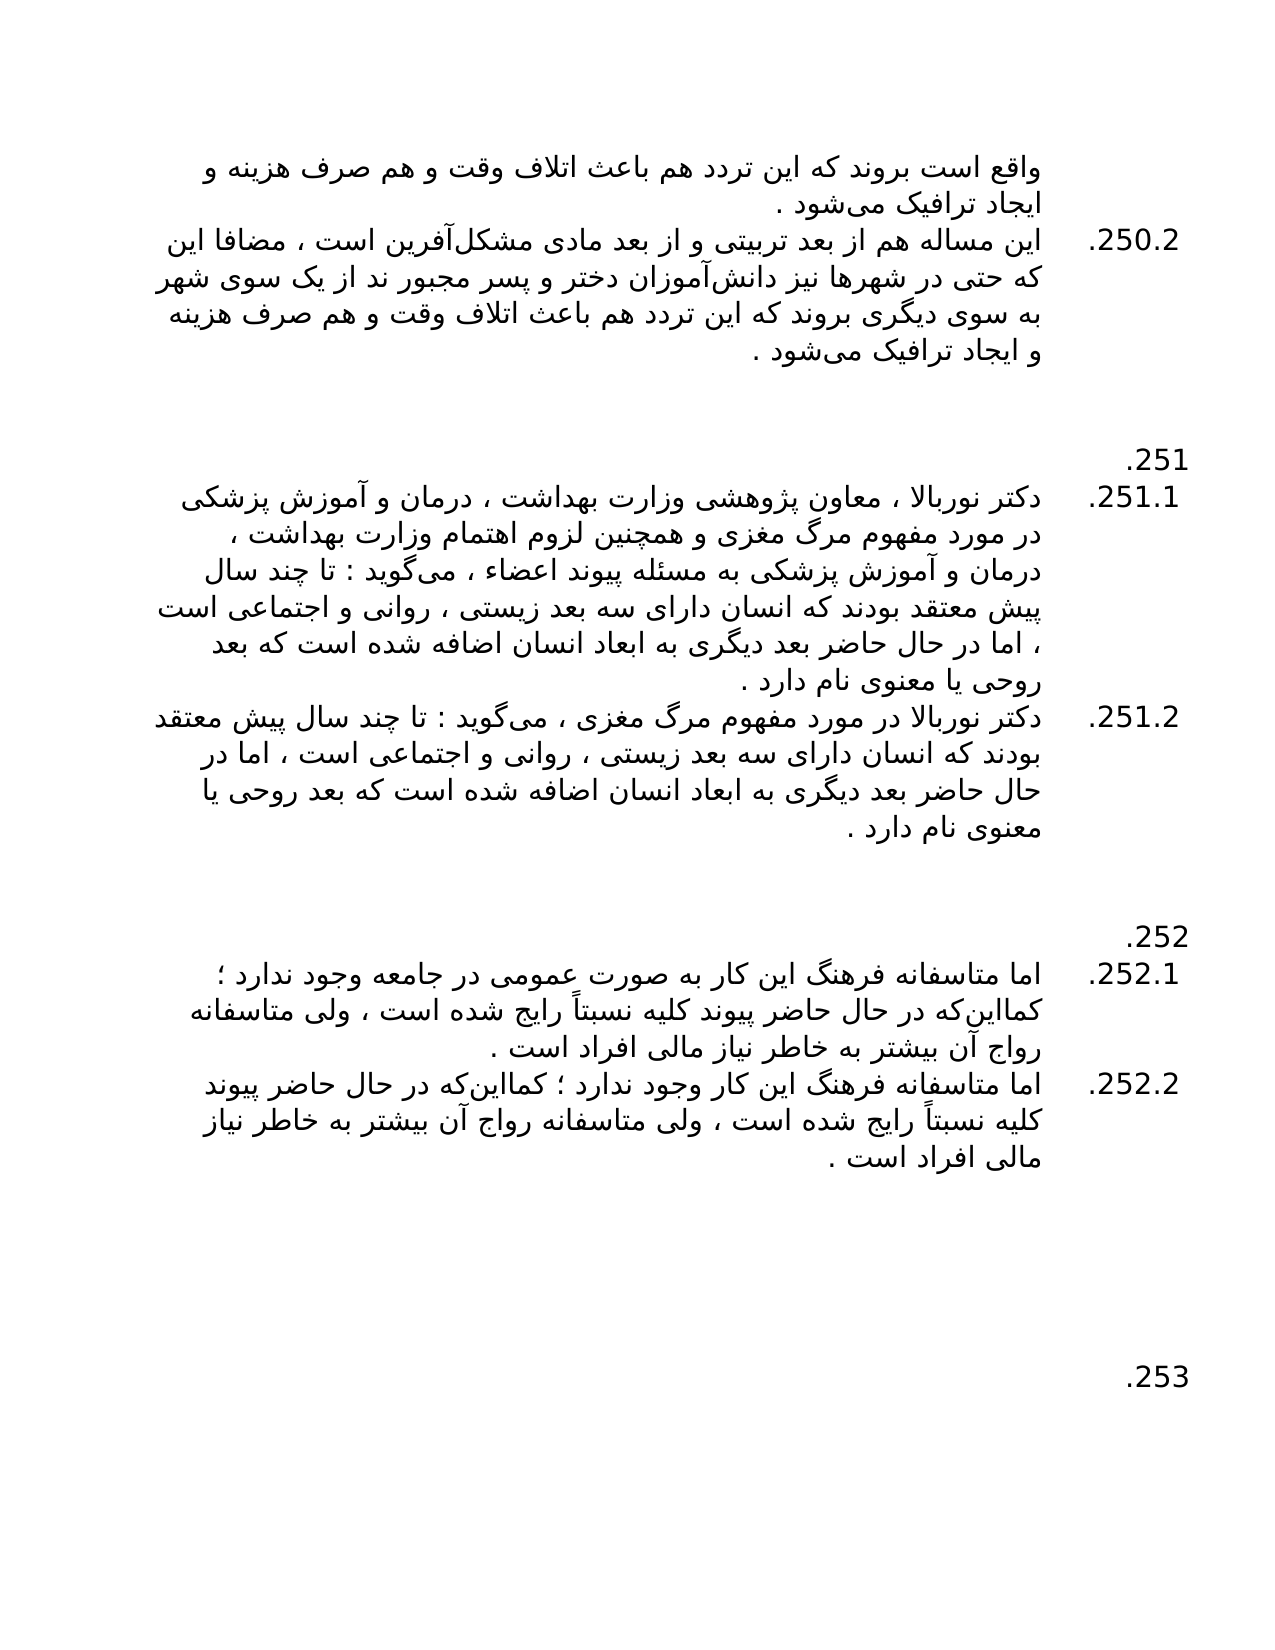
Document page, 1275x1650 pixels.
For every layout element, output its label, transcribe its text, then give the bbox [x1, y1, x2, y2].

list دکتر نوربالا ، معاون پژوهشی وزارت بهداشت ، درمان و آموزش پزشکی در مورد مفهوم مرگ مغزی و همچنین لزوم اهتمام وزارت بهداشت ، درمان و آموزش پزشکی به مسئله پیوند اعضاء ، می‌گوید : تا چند سال پیش معتقد بودند که انسان دارای سه بعد زیستی ، روانی و اجتماعی است ، اما در حال حاضر بعد دیگری به ابعاد انسان اضافه شده است که بعد روحی یا معنوی نام دارد . [150, 480, 1087, 697]
list این مساله هم از بعد تربیتی و از بعد مادی مشکل‌آفرین است ، مضافا این که حتی در شهرها نیز دانش‌آموزان دختر و پسر مجبور ند از یک سوی شهر به سوی دیگری بروند که این تردد هم باعث اتلاف وقت و هم صرف هزینه و ایجاد ترافیک می‌شود . [150, 223, 1087, 367]
list اما متاسفانه فرهنگ این کار وجود ندارد ؛ کمااین‌که در حال حاضر پیوند کلیه نسبتاً رایج شده است ، ولی متاسفانه رواج آن بیشتر به خاطر نیاز مالی افراد است . [150, 1067, 1087, 1174]
list دکتر نوربالا در مورد مفهوم مرگ مغزی ، می‌گوید : تا چند سال پیش معتقد بودند که انسان دارای سه بعد زیستی ، روانی و اجتماعی است ، اما در حال حاضر بعد دیگری به ابعاد انسان اضافه شده است که بعد روحی یا معنوی نام دارد . [150, 700, 1087, 844]
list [150, 150, 1087, 221]
list اما متاسفانه فرهنگ این کار به صورت عمومی در جامعه وجود ندارد ؛ کمااین‌که در حال حاضر پیوند کلیه نسبتاً رایج شده است ، ولی متاسفانه رواج آن بیشتر به خاطر نیاز مالی افراد است . [150, 957, 1087, 1064]
